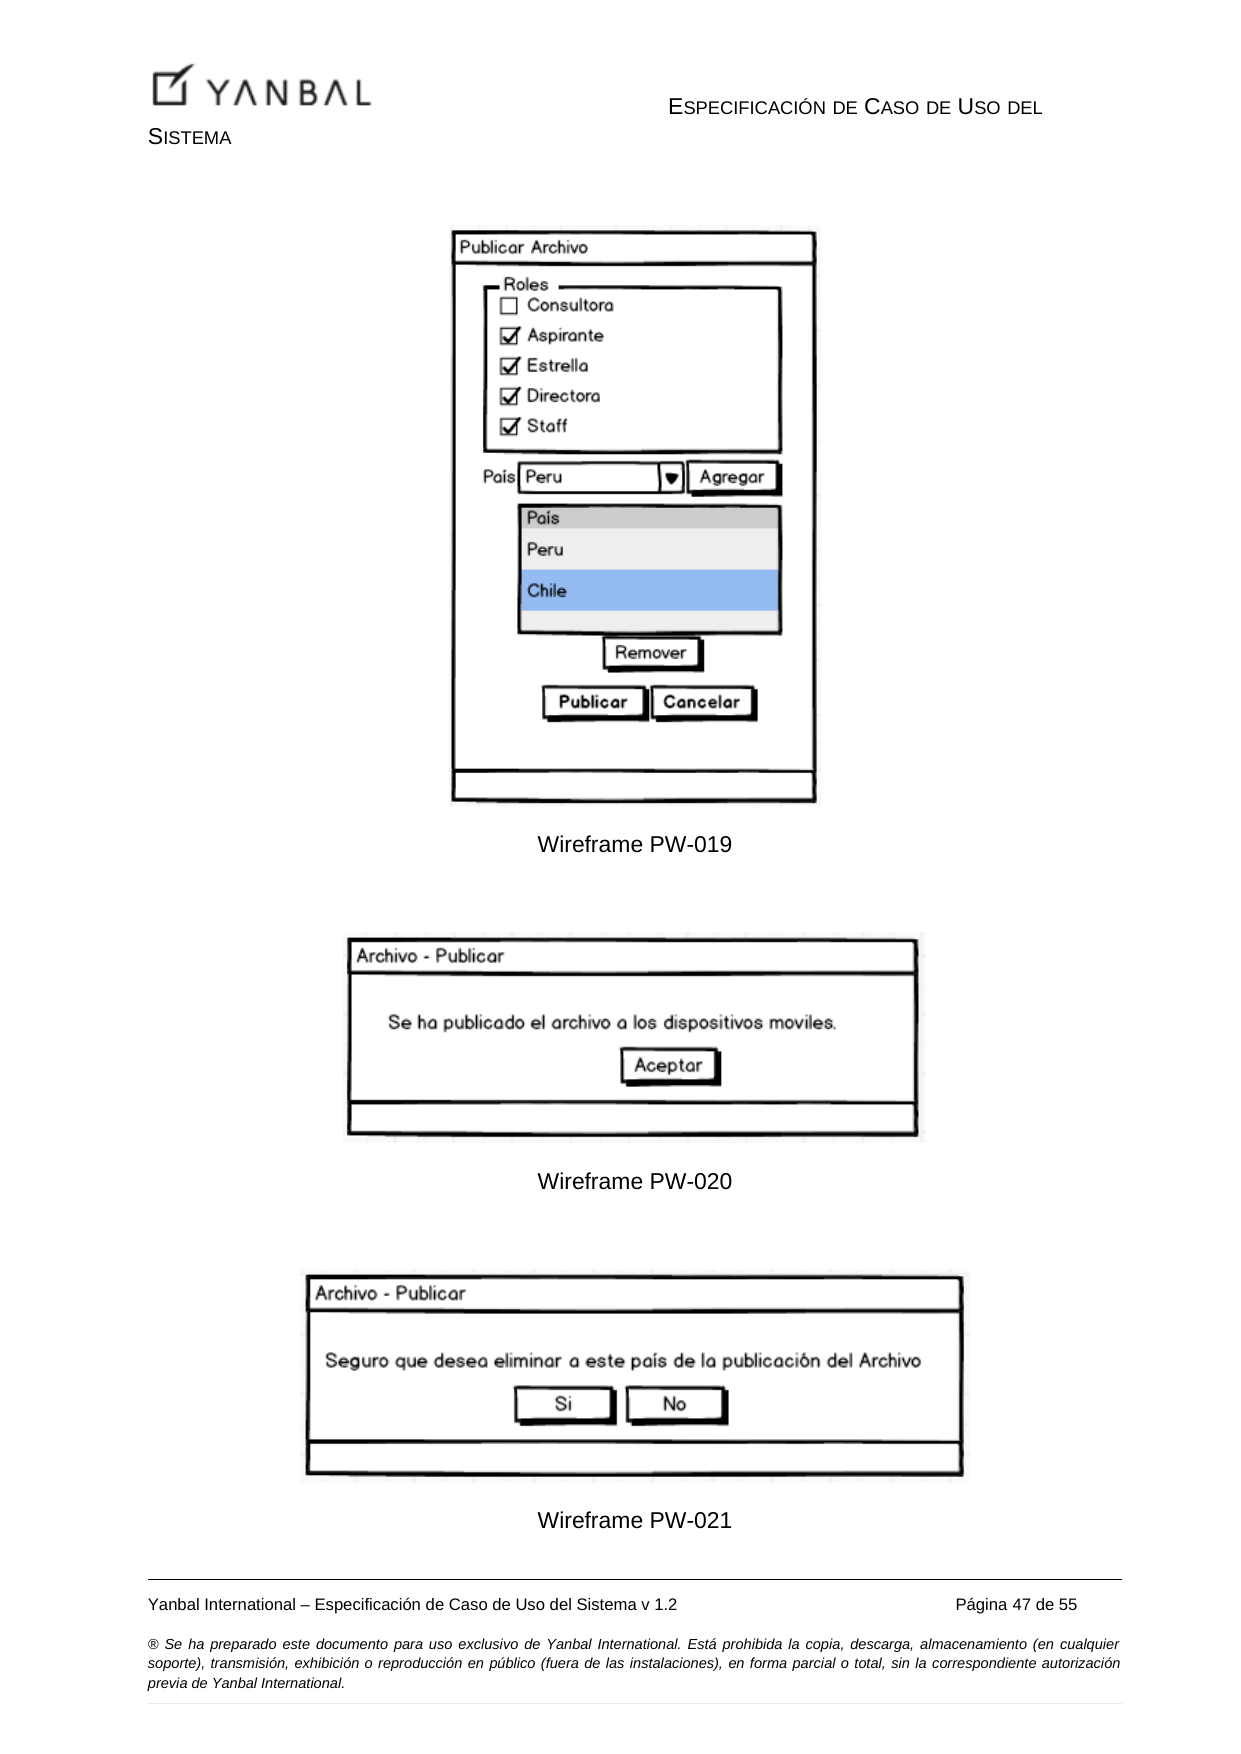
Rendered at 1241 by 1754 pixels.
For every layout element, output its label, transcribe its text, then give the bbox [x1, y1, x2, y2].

picture [300, 1269, 970, 1483]
picture [147, 58, 376, 115]
text Wireframe PW-019 [148, 831, 1122, 857]
picture [449, 225, 821, 806]
picture [343, 932, 926, 1143]
text Wireframe PW-020 [148, 1168, 1122, 1194]
text Wireframe PW-021 [148, 1507, 1122, 1533]
